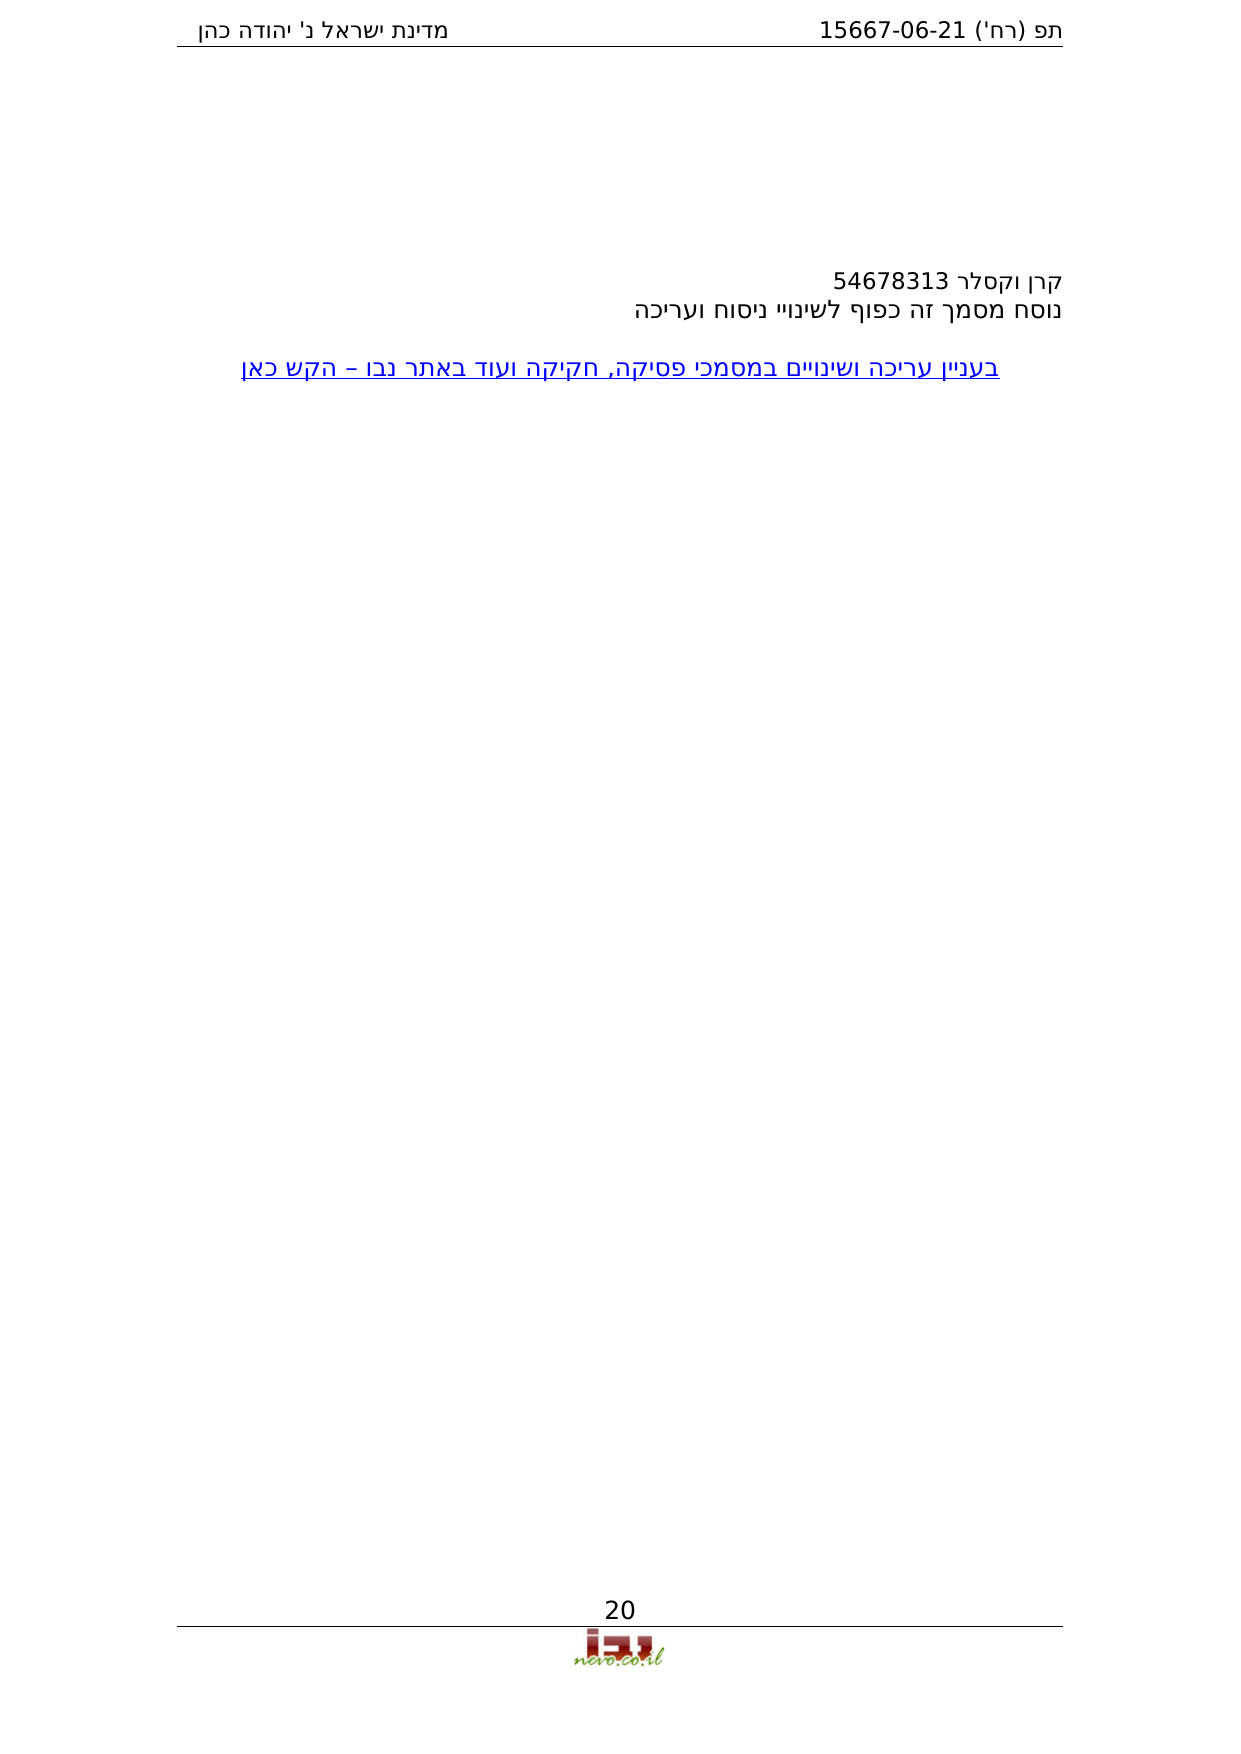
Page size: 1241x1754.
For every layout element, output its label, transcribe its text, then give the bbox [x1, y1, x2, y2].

text קרן וקסלר 54678313 [177, 268, 1063, 295]
picture [574, 1628, 666, 1667]
text בעניין עריכה ושינויים במסמכי פסיקה, חקיקה ועוד באתר נבו – הקש כאן [177, 353, 1063, 382]
text נוסח מסמך זה כפוף לשינויי ניסוח ועריכה [177, 295, 1063, 324]
